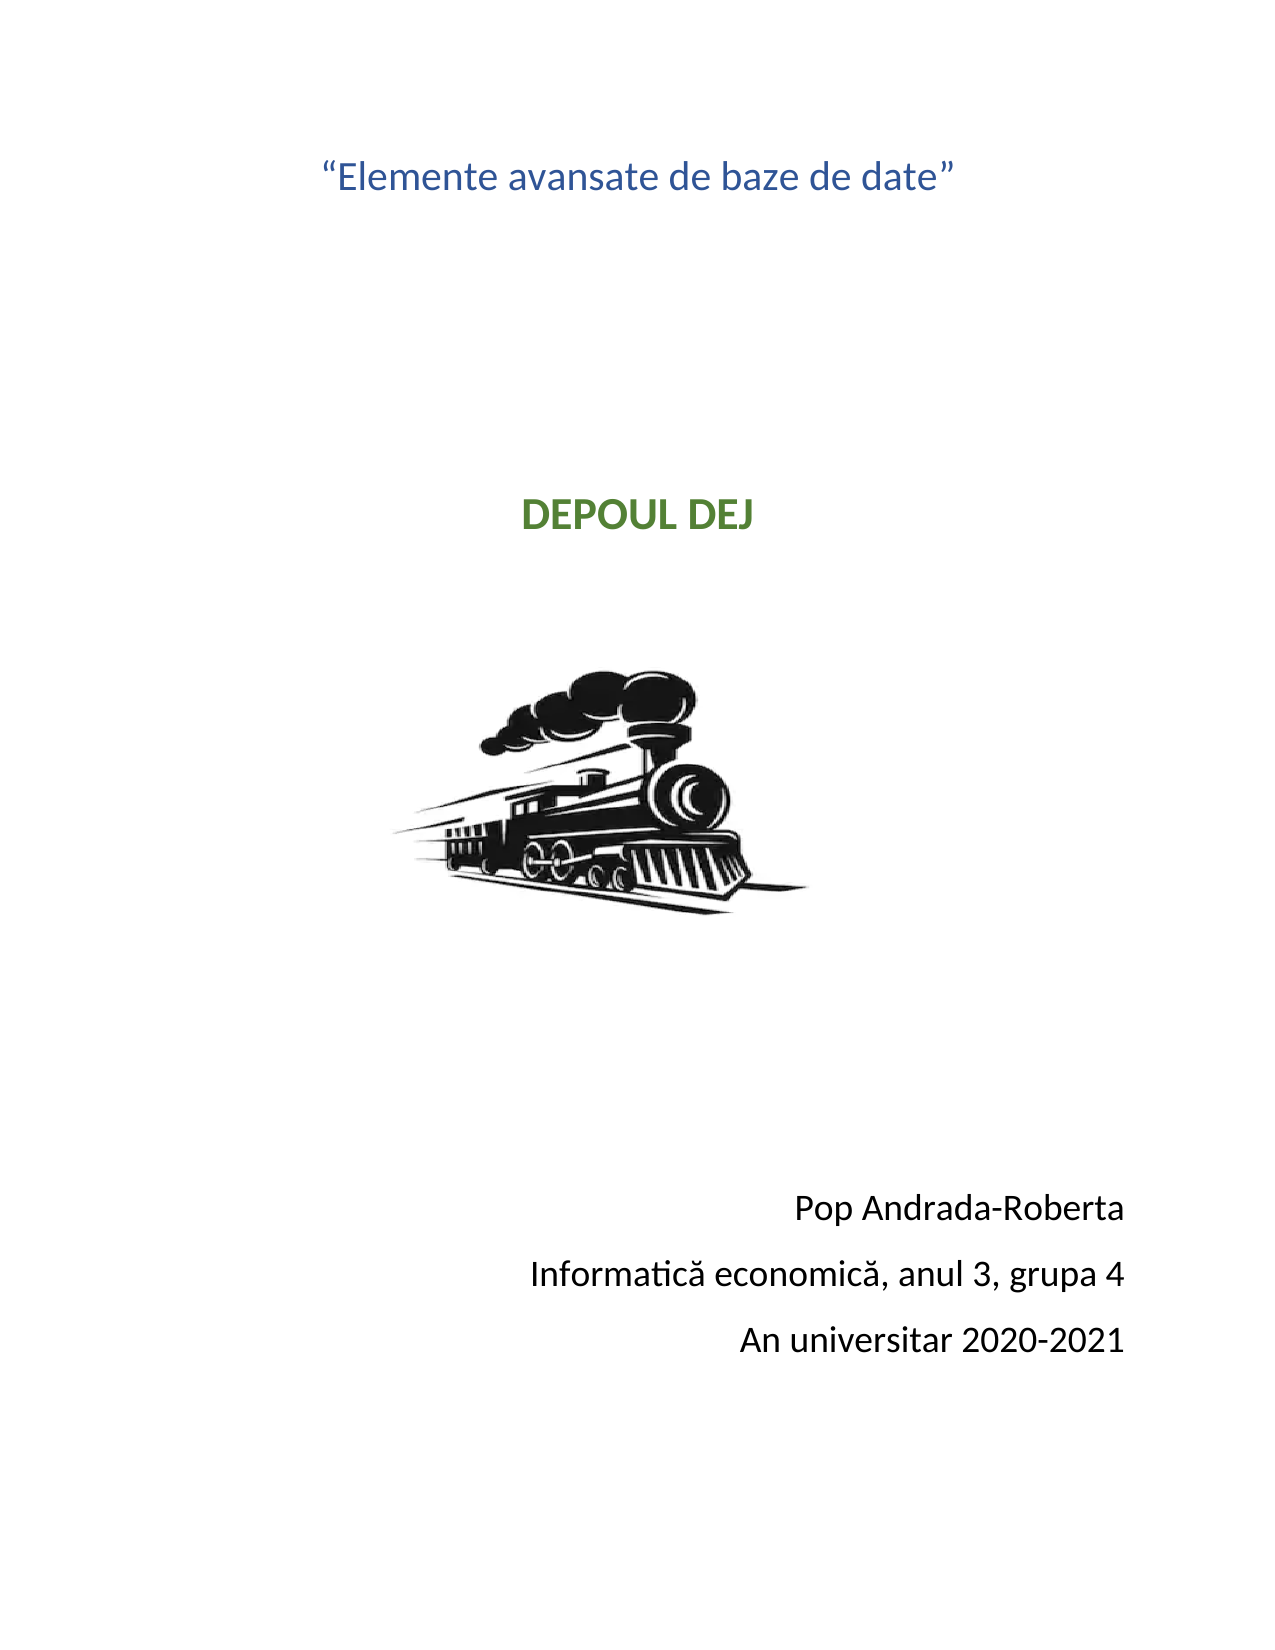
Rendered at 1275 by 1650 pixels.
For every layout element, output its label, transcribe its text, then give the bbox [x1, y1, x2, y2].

text “Elemente avansate de baze de date” [150, 150, 1125, 201]
text DEPOUL DEJ [150, 485, 1125, 541]
text An universitar 2020-2021 [150, 1316, 1125, 1362]
picture [336, 638, 939, 934]
text Informatică economică, anul 3, grupa 4 [150, 1250, 1125, 1296]
text Pop Andrada-Roberta [150, 1184, 1125, 1229]
